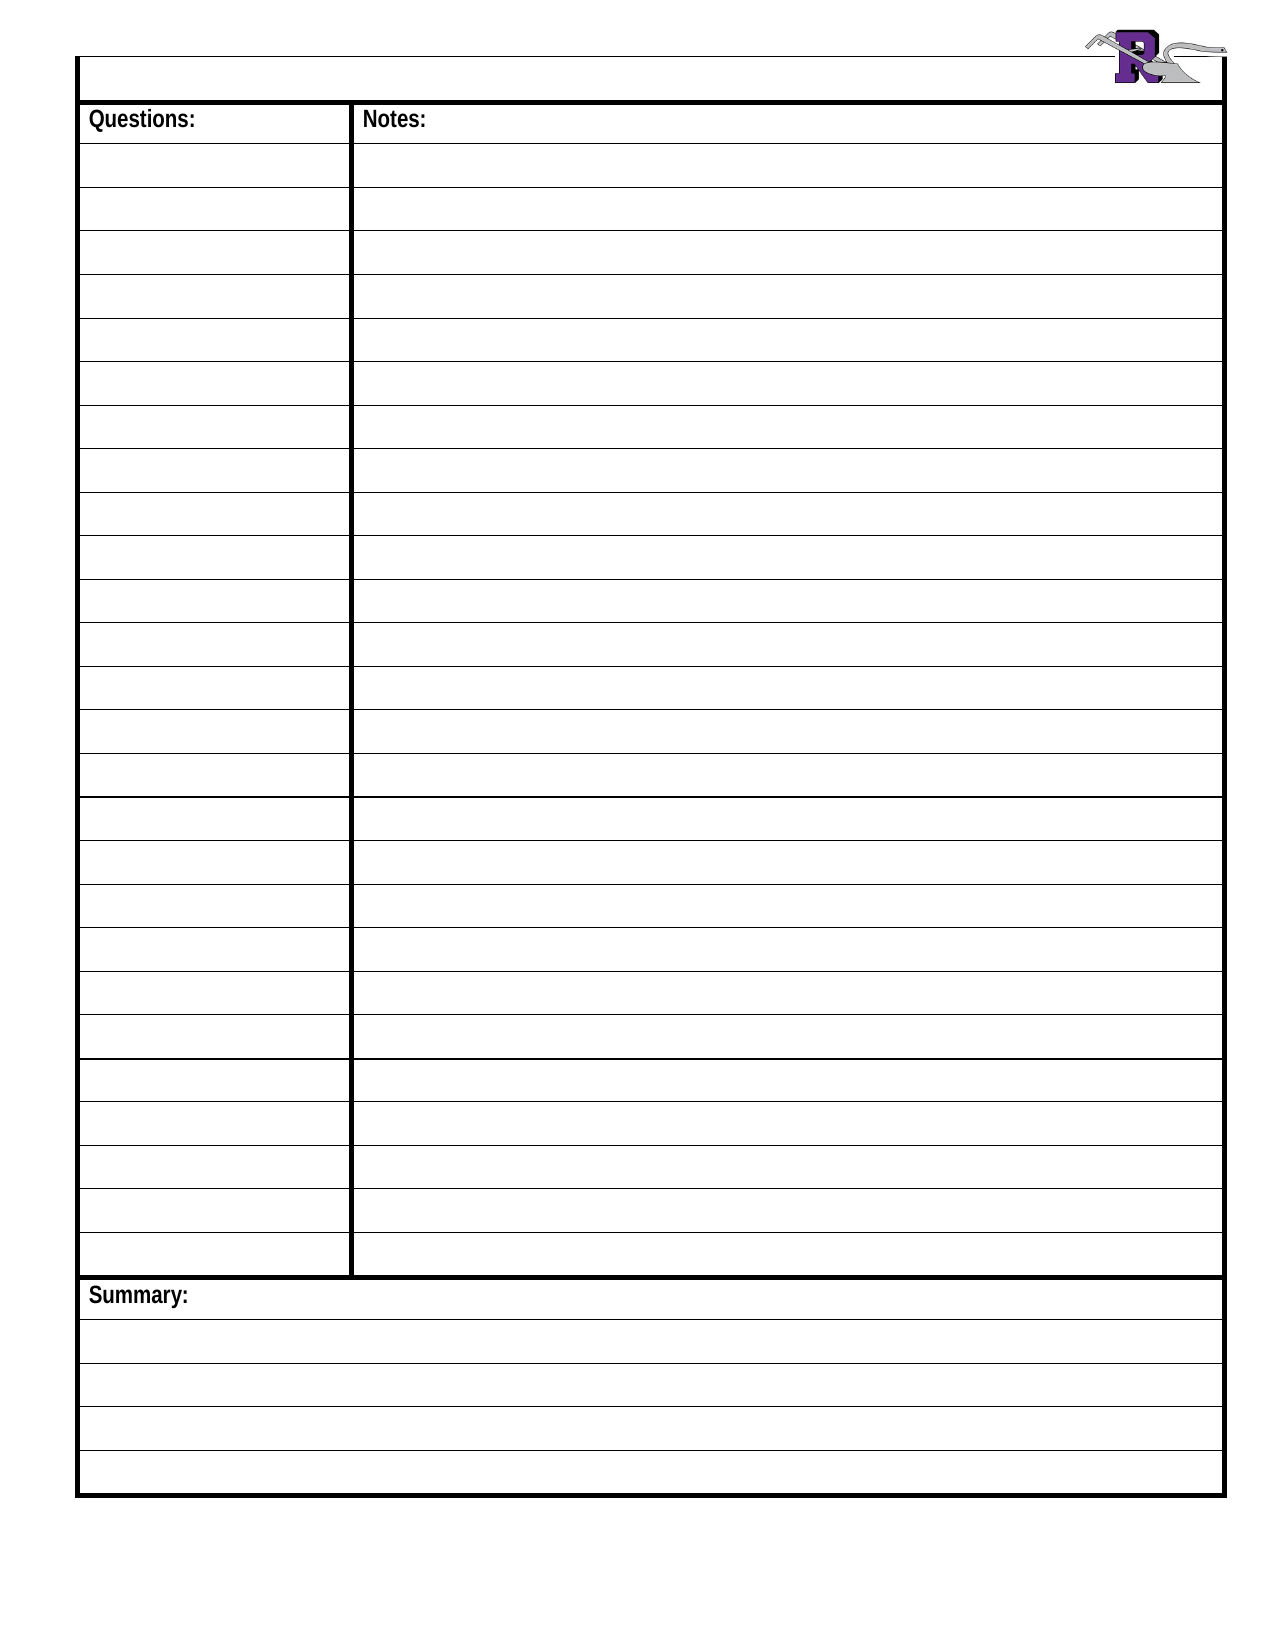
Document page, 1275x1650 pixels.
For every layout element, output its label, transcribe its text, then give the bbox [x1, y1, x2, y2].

table_cell [354, 1233, 1222, 1275]
table_cell [80, 972, 349, 1014]
table_cell [80, 1146, 349, 1188]
table_cell [354, 493, 1222, 535]
table_cell [80, 231, 349, 274]
table_cell [354, 231, 1222, 274]
table_cell [80, 580, 349, 622]
table_cell [80, 406, 349, 448]
table_cell [80, 362, 349, 404]
table_cell [80, 275, 349, 317]
table_cell [80, 493, 349, 535]
table_cell [354, 1060, 1222, 1101]
table_cell [354, 580, 1222, 622]
table_cell [80, 667, 349, 709]
table_cell [80, 144, 349, 187]
table_cell [80, 449, 349, 492]
table_cell [354, 188, 1222, 230]
table_cell [354, 1015, 1222, 1058]
table_cell [80, 1407, 1222, 1449]
table_cell [80, 188, 349, 230]
table_cell [80, 536, 349, 579]
table_cell [80, 798, 349, 840]
table_cell [80, 841, 349, 883]
table_cell [354, 406, 1222, 448]
table_cell [354, 667, 1222, 709]
table_cell [354, 798, 1222, 840]
table_cell [80, 1320, 1222, 1362]
table_cell [354, 362, 1222, 404]
table_cell [354, 1189, 1222, 1232]
table_cell [80, 57, 1222, 100]
table_cell [80, 885, 349, 927]
table_cell [80, 1060, 349, 1101]
table_cell [354, 1146, 1222, 1188]
table_cell [354, 841, 1222, 883]
table_cell [80, 1189, 349, 1232]
table_cell [80, 754, 349, 796]
table_cell [354, 319, 1222, 361]
table_cell [354, 623, 1222, 666]
table_cell [80, 1233, 349, 1275]
table_cell Questions: [80, 105, 349, 143]
table_cell [354, 710, 1222, 753]
table_cell [354, 449, 1222, 492]
table_cell [80, 1364, 1222, 1406]
table_cell [354, 144, 1222, 187]
table_cell [80, 623, 349, 666]
table_cell [80, 1102, 349, 1145]
table_cell [354, 972, 1222, 1014]
picture [1080, 16, 1233, 96]
table_cell Summary: [80, 1280, 1222, 1319]
table_cell [354, 275, 1222, 317]
table_cell [80, 928, 349, 971]
table_cell [80, 1451, 1222, 1493]
table_cell [354, 928, 1222, 971]
table_cell [354, 754, 1222, 796]
table_cell [354, 536, 1222, 579]
table_cell [354, 1102, 1222, 1145]
table_cell [80, 1015, 349, 1058]
table_cell [80, 710, 349, 753]
table_cell [354, 885, 1222, 927]
table_cell [80, 319, 349, 361]
table_cell Notes: [354, 105, 1222, 143]
